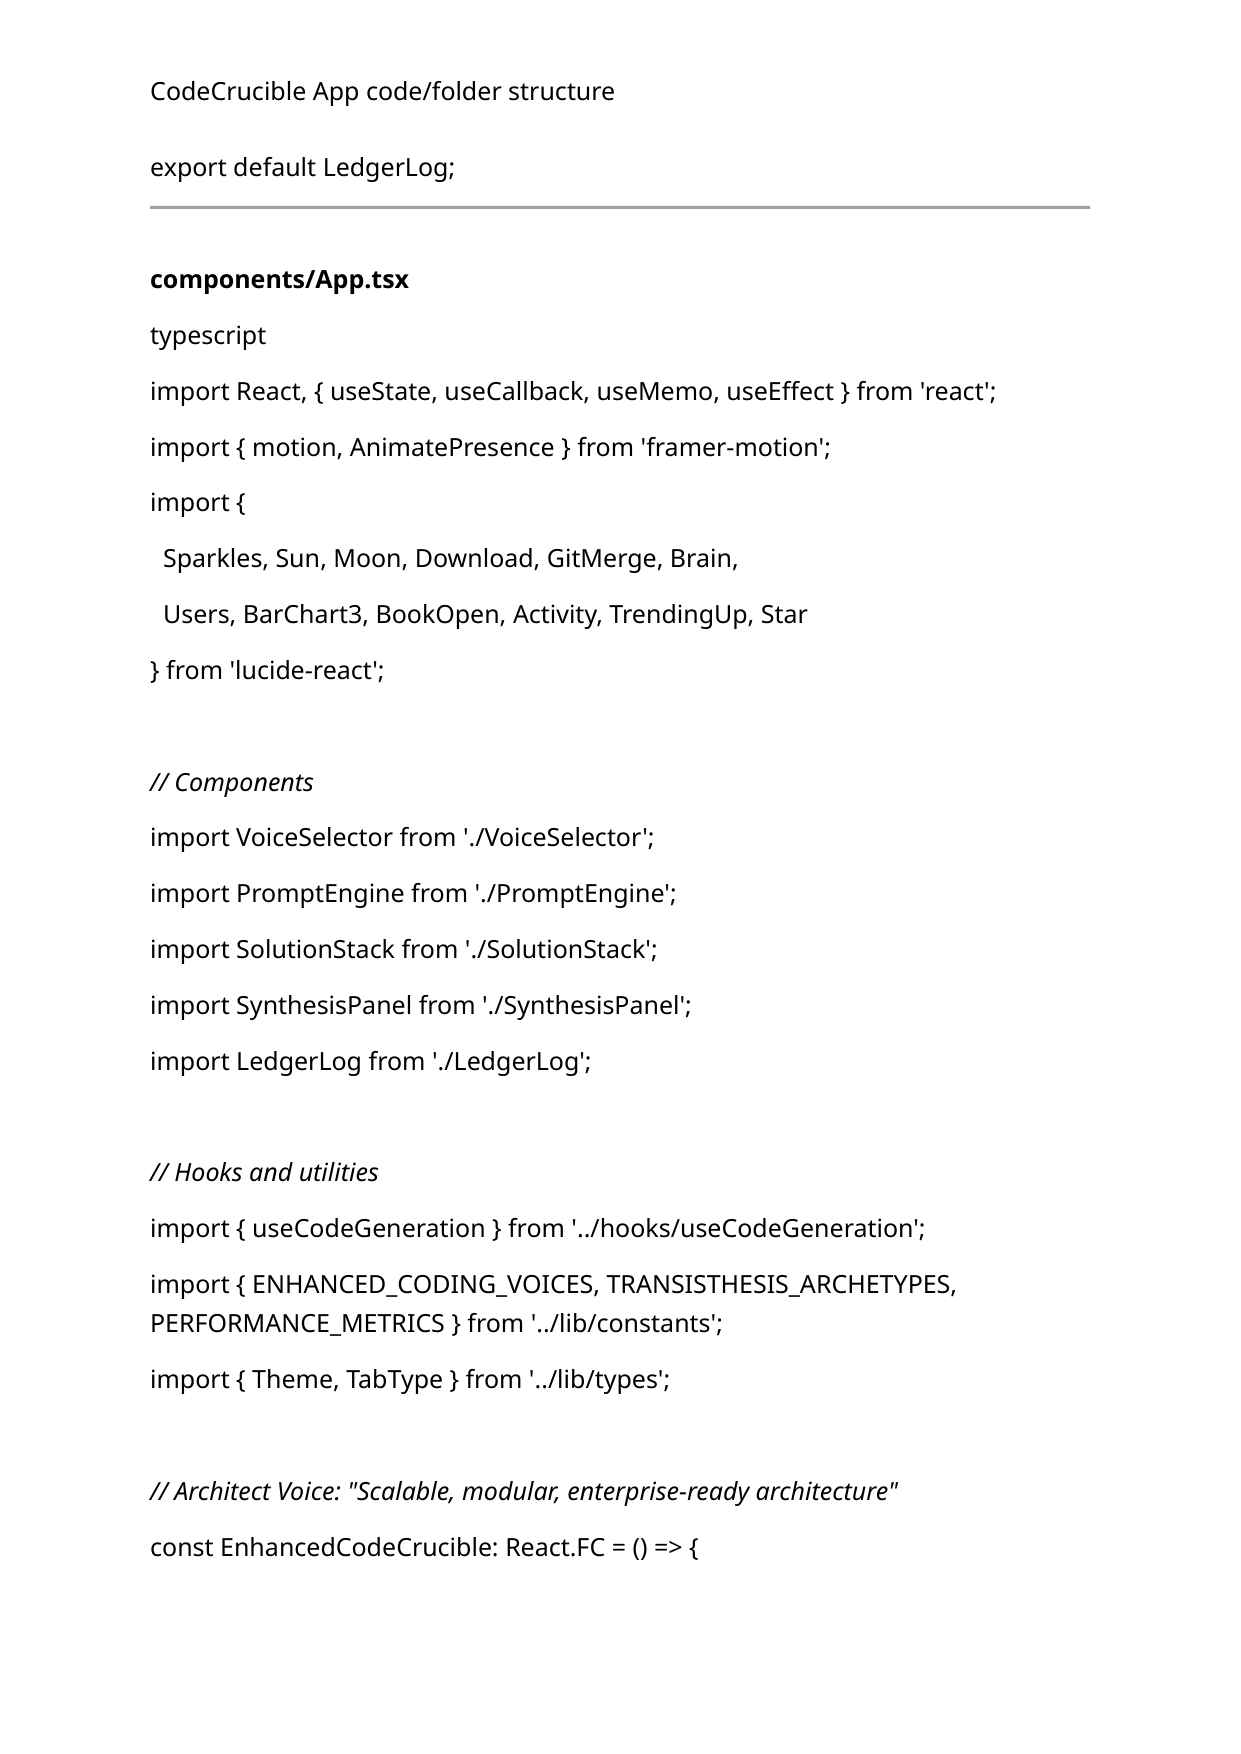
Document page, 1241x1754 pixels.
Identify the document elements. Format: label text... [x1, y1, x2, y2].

text import { ENHANCED_CODING_VOICES, TRANSISTHESIS_ARCHETYPES, PERFORMANCE_METRICS } from '../lib/constants'; [150, 1267, 1090, 1340]
text import { [150, 485, 1090, 519]
text import { useCodeGeneration } from '../hooks/useCodeGeneration'; [150, 1211, 1090, 1245]
text const EnhancedCodeCrucible: React.FC = () => { [150, 1529, 1090, 1563]
text import LedgerLog from './LedgerLog'; [150, 1043, 1090, 1077]
text import { motion, AnimatePresence } from 'framer-motion'; [150, 429, 1090, 463]
text typescript [150, 317, 1090, 352]
text Users, BarChart3, BookOpen, Activity, TrendingUp, Star [150, 597, 1090, 631]
text import { Theme, TabType } from '../lib/types'; [150, 1362, 1090, 1396]
text Sparkles, Sun, Moon, Download, GitMerge, Brain, [150, 541, 1090, 575]
text import SolutionStack from './SolutionStack'; [150, 932, 1090, 966]
text import React, { useState, useCallback, useMemo, useEffect } from 'react'; [150, 373, 1090, 407]
text import PromptEngine from './PromptEngine'; [150, 876, 1090, 910]
text import SynthesisPanel from './SynthesisPanel'; [150, 987, 1090, 1022]
text export default LedgerLog; [150, 150, 1090, 184]
text import VoiceSelector from './VoiceSelector'; [150, 820, 1090, 854]
text // Architect Voice: "Scalable, modular, enterprise-ready architecture" [150, 1473, 1090, 1507]
text // Components [150, 764, 1090, 798]
text components/App.tsx [150, 262, 1090, 296]
text // Hooks and utilities [150, 1155, 1090, 1189]
text } from 'lucide-react'; [150, 652, 1090, 687]
